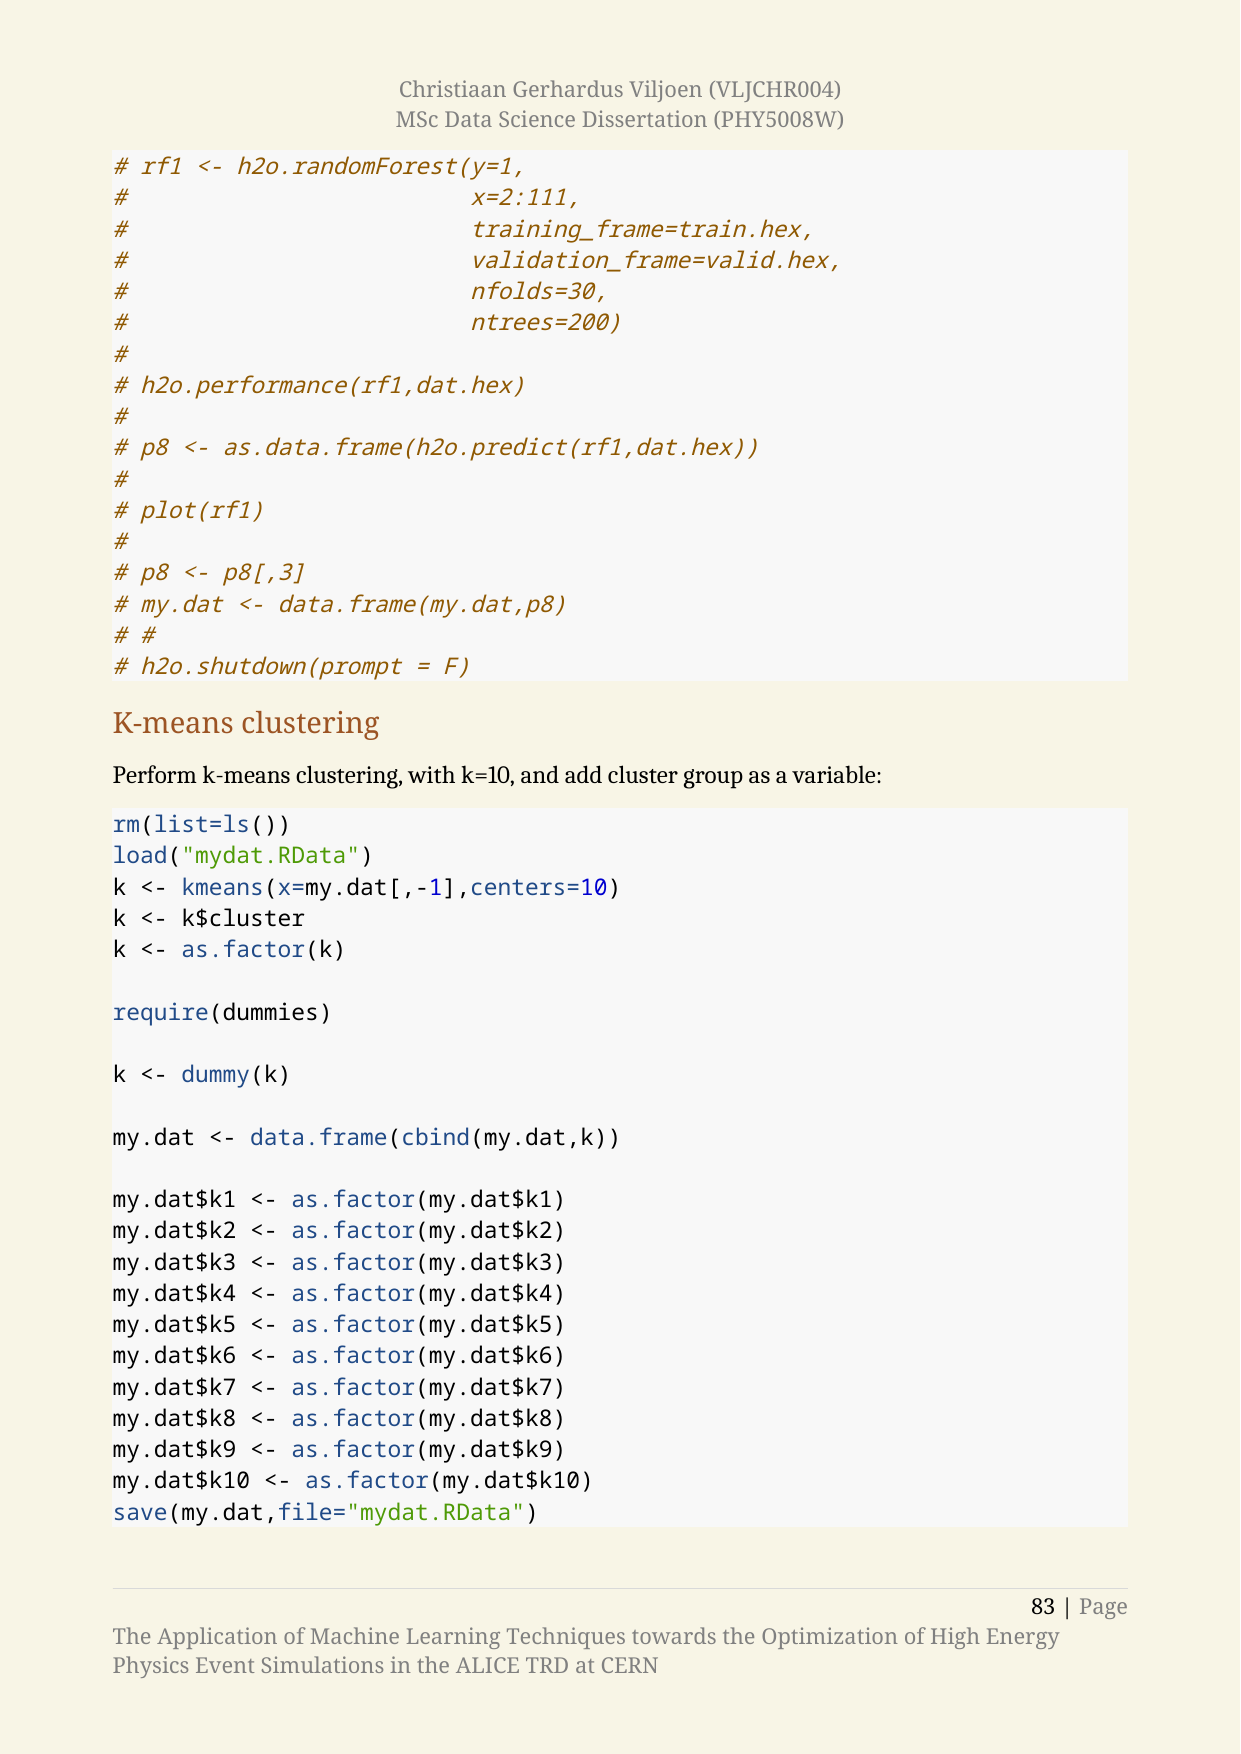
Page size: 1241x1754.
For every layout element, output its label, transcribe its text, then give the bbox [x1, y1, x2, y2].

text Perform k-means clustering, with k=10, and add cluster group as a variable: [112, 761, 1128, 789]
subtitle K-means clustering [112, 702, 1128, 742]
text # rf1 <- h2o.randomForest(y=1, # x=2:111, # training_frame=train.hex, # validation_frame=valid.hex, # nfolds=30, # ntrees=200) # # h2o.performance(rf1,dat.hex) # # p8 <- as.data.frame(h2o.predict(rf1,dat.hex)) # # plot(rf1) # # p8 <- p8[,3] # my.dat <- data.frame(my.dat,p8) # # # h2o.shutdown(prompt = F) [112, 150, 1128, 681]
text rm(list=ls()) load("mydat.RData") k <- kmeans(x=my.dat[,-1],centers=10) k <- k$cluster k <- as.factor(k) require(dummies) k <- dummy(k) my.dat <- data.frame(cbind(my.dat,k)) my.dat$k1 <- as.factor(my.dat$k1) my.dat$k2 <- as.factor(my.dat$k2) my.dat$k3 <- as.factor(my.dat$k3) my.dat$k4 <- as.factor(my.dat$k4) my.dat$k5 <- as.factor(my.dat$k5) my.dat$k6 <- as.factor(my.dat$k6) my.dat$k7 <- as.factor(my.dat$k7) my.dat$k8 <- as.factor(my.dat$k8) my.dat$k9 <- as.factor(my.dat$k9) my.dat$k10 <- as.factor(my.dat$k10) save(my.dat,file="mydat.RData") [112, 808, 1128, 1527]
